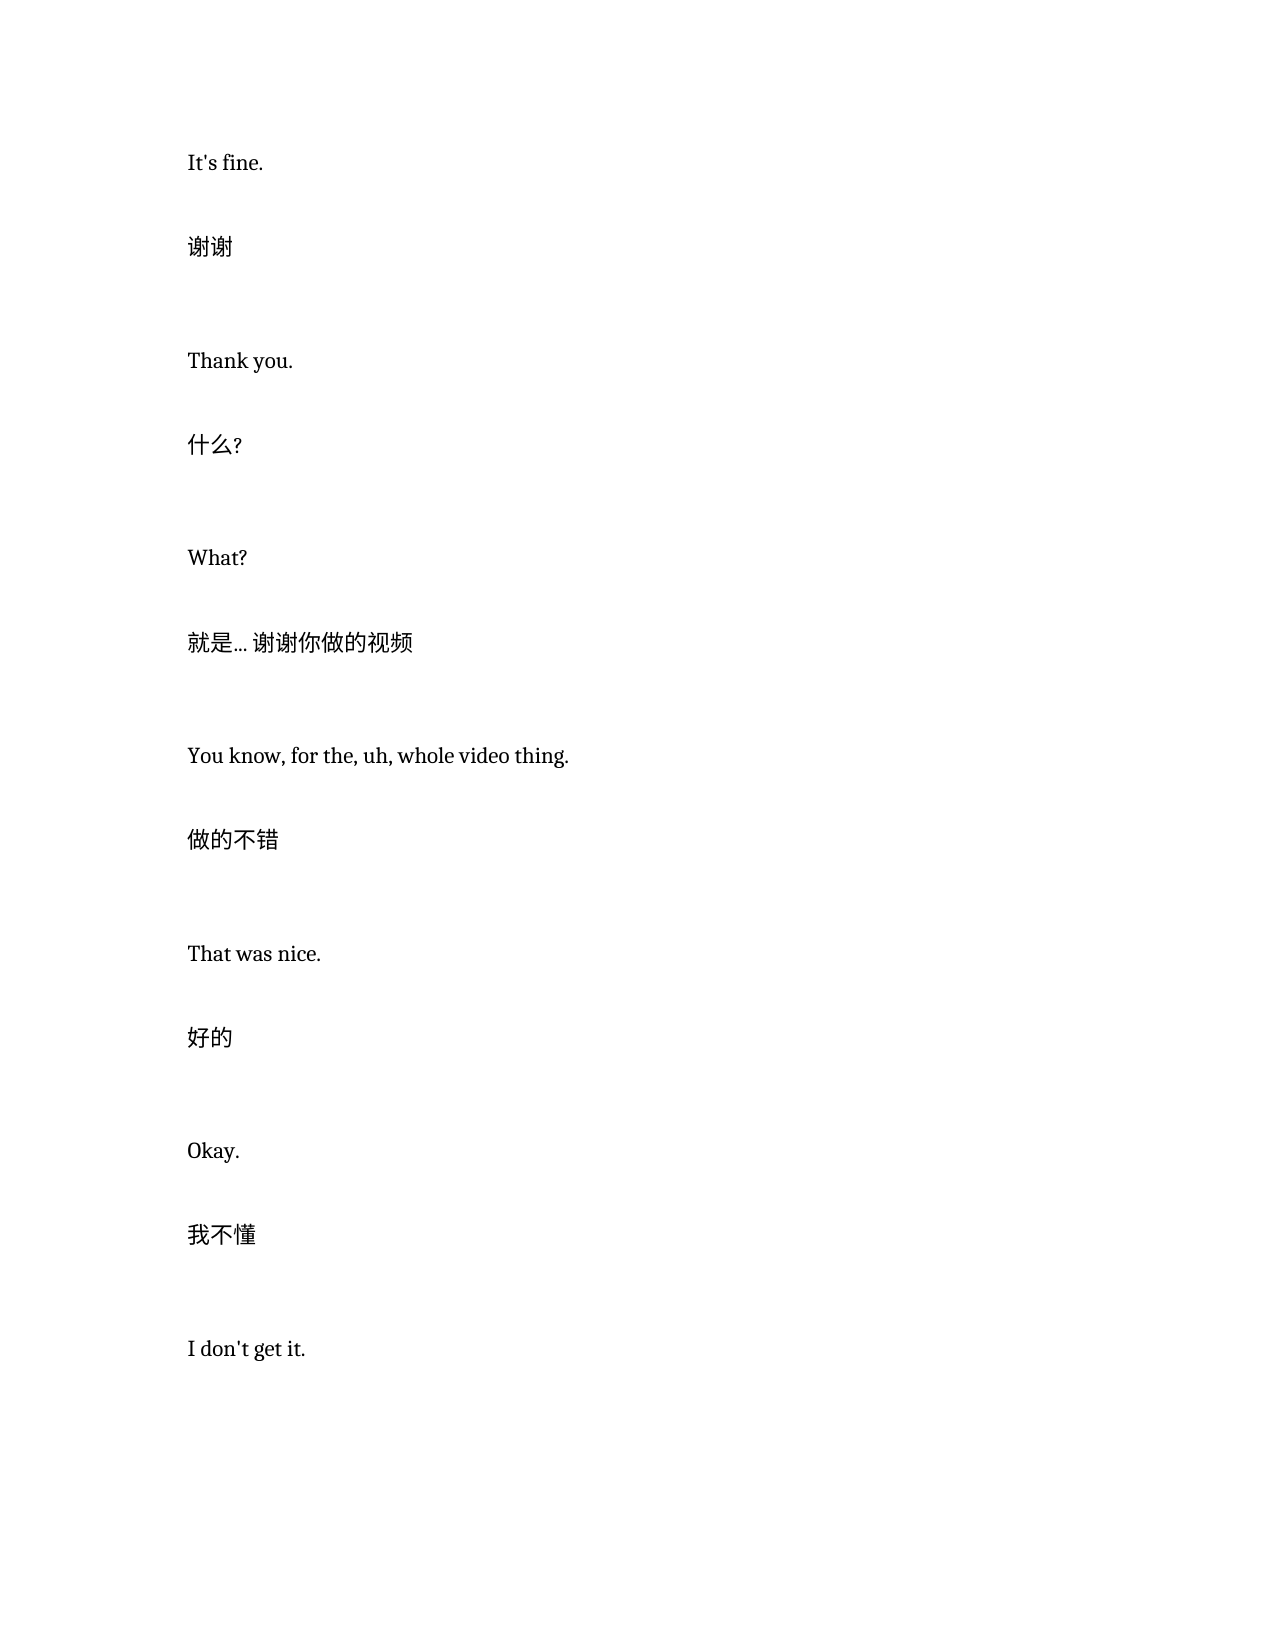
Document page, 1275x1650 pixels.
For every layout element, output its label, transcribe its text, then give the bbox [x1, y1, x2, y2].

text It's fine. [187, 150, 1087, 207]
text 谢谢 [187, 231, 1087, 323]
text 我不懂 [187, 1219, 1087, 1311]
text That was nice. [187, 940, 1087, 997]
text 什么? [187, 429, 1087, 521]
text You know, for the, uh, whole video thing. [187, 743, 1087, 799]
text 就是... 谢谢你做的视频 [187, 626, 1087, 718]
text Thank you. [187, 348, 1087, 404]
text 好的 [187, 1022, 1087, 1113]
text 做的不错 [187, 824, 1087, 916]
text Okay. [187, 1138, 1087, 1194]
text I don't get it. [187, 1336, 1087, 1392]
text What? [187, 545, 1087, 602]
